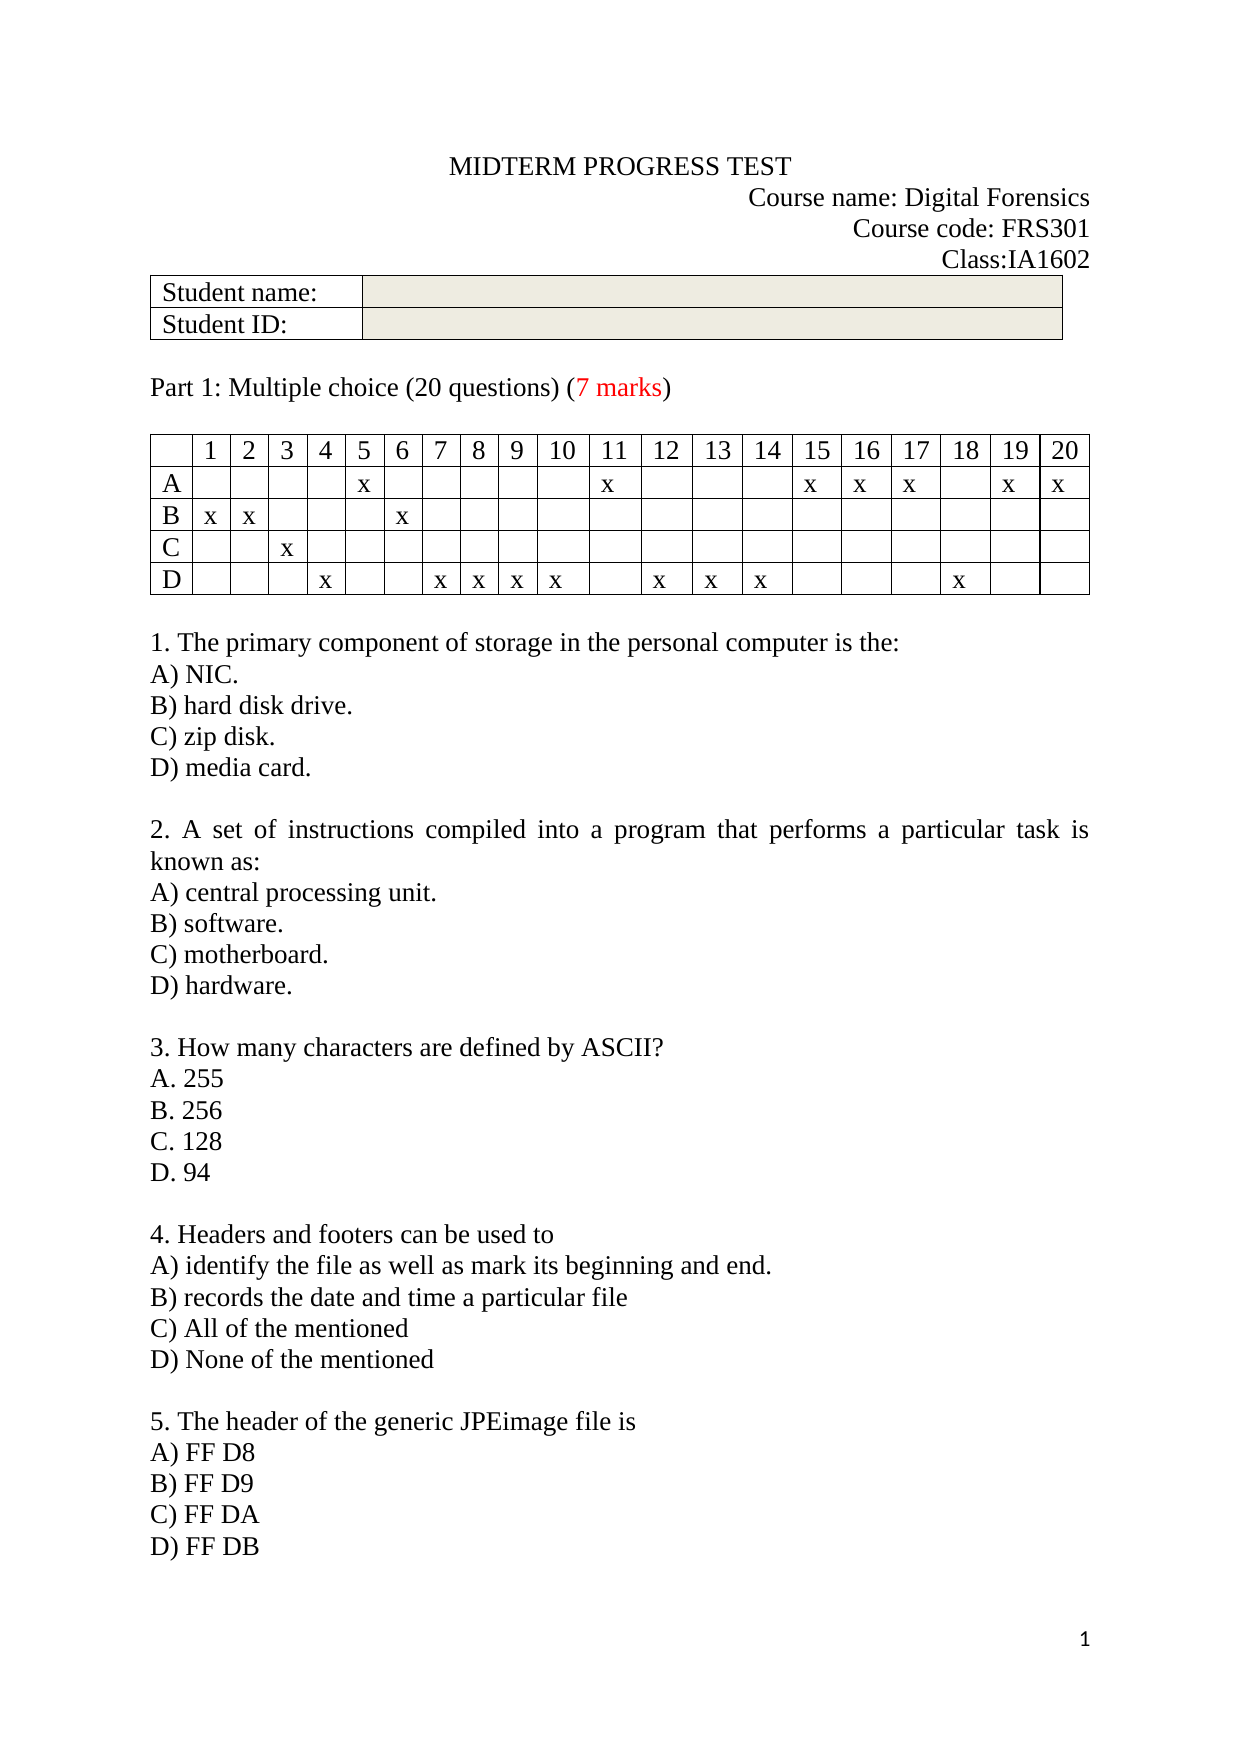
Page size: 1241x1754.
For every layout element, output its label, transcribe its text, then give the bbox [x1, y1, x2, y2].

table_cell x [590, 467, 641, 498]
table_cell x [346, 467, 384, 498]
table_header 11 [590, 435, 641, 466]
table_cell [693, 467, 742, 498]
table_cell [941, 531, 990, 562]
table_cell [793, 499, 841, 530]
table_cell [346, 499, 384, 530]
table_header 10 [538, 435, 589, 466]
table_cell x [991, 467, 1039, 498]
table_cell [423, 531, 460, 562]
text C) motherboard. [150, 938, 1090, 969]
text B. 256 [150, 1094, 1090, 1125]
table_cell [842, 563, 891, 594]
table_cell Student ID: [151, 308, 362, 339]
table_cell [892, 531, 940, 562]
table_cell [461, 467, 498, 498]
table_cell [991, 499, 1039, 530]
table_header 20 [1041, 435, 1089, 466]
table_cell [461, 531, 498, 562]
table_cell x [538, 563, 589, 594]
text B) hard disk drive. [150, 689, 1090, 720]
table_cell [693, 499, 742, 530]
table_cell [231, 467, 268, 498]
table_cell [193, 563, 230, 594]
table_cell [423, 499, 460, 530]
table_cell [385, 531, 422, 562]
text A. 255 [150, 1063, 1090, 1094]
table_cell x [1041, 467, 1089, 498]
table_cell [363, 308, 1062, 339]
table_cell [499, 467, 537, 498]
table_header 3 [269, 435, 307, 466]
table_cell [193, 531, 230, 562]
table_header 2 [231, 435, 268, 466]
text D) FF DB [150, 1530, 1090, 1561]
text Part 1: Multiple choice (20 questions) (7 marks) [150, 371, 1090, 402]
table_cell [538, 499, 589, 530]
table_cell x [385, 499, 422, 530]
table_cell [793, 531, 841, 562]
table_cell [892, 499, 940, 530]
table_cell [590, 563, 641, 594]
table_cell x [693, 563, 742, 594]
table_cell [269, 499, 307, 530]
table_header 17 [892, 435, 940, 466]
table_header 15 [793, 435, 841, 466]
table_cell [308, 531, 345, 562]
table_cell [743, 467, 792, 498]
table_header 7 [423, 435, 460, 466]
table_header [151, 435, 192, 466]
table_cell x [941, 563, 990, 594]
table_cell x [642, 563, 692, 594]
table_cell x [743, 563, 792, 594]
table_cell [991, 563, 1039, 594]
text Course name: Digital Forensics [150, 181, 1090, 212]
table_header [363, 276, 1062, 307]
text C. 128 [150, 1125, 1090, 1156]
table_header 9 [499, 435, 537, 466]
table_cell [385, 563, 422, 594]
table_cell [941, 499, 990, 530]
table_cell [308, 499, 345, 530]
table_header 19 [991, 435, 1039, 466]
table_cell [590, 499, 641, 530]
text B) records the date and time a particular file [150, 1281, 1090, 1312]
table_cell [385, 467, 422, 498]
table_cell x [193, 499, 230, 530]
table_cell C [151, 531, 192, 562]
table_cell x [461, 563, 498, 594]
table_cell [793, 563, 841, 594]
table_cell [642, 499, 692, 530]
table_header 18 [941, 435, 990, 466]
table_header 1 [193, 435, 230, 466]
table_cell [346, 531, 384, 562]
text A) NIC. [150, 658, 1090, 689]
table_cell B [151, 499, 192, 530]
table_cell [842, 499, 891, 530]
text 5. The header of the generic JPEimage file is [150, 1405, 1090, 1436]
text Course code: FRS301 [150, 212, 1090, 243]
table_header 14 [743, 435, 792, 466]
table_cell [642, 531, 692, 562]
table_cell [231, 563, 268, 594]
table_cell [941, 467, 990, 498]
table_cell x [308, 563, 345, 594]
text MIDTERM PROGRESS TEST [150, 150, 1090, 181]
text D) None of the mentioned [150, 1343, 1090, 1374]
table_header 5 [346, 435, 384, 466]
text A) central processing unit. [150, 876, 1090, 907]
text C) FF DA [150, 1499, 1090, 1530]
table_header 12 [642, 435, 692, 466]
text 4. Headers and footers can be used to [150, 1218, 1090, 1249]
table_cell x [499, 563, 537, 594]
table_cell A [151, 467, 192, 498]
text C) All of the mentioned [150, 1312, 1090, 1343]
table_cell D [151, 563, 192, 594]
table_cell x [793, 467, 841, 498]
table_header 13 [693, 435, 742, 466]
table_cell x [423, 563, 460, 594]
table_cell [461, 499, 498, 530]
text C) zip disk. [150, 720, 1090, 751]
table_cell [538, 467, 589, 498]
table_cell [743, 499, 792, 530]
table_cell [1041, 499, 1089, 530]
table_cell [693, 531, 742, 562]
table_cell [842, 531, 891, 562]
text Class:IA1602 [150, 243, 1090, 274]
table_cell [1041, 531, 1089, 562]
table_cell [499, 499, 537, 530]
table_cell [743, 531, 792, 562]
table_cell [308, 467, 345, 498]
table_cell x [231, 499, 268, 530]
table_cell [231, 531, 268, 562]
table_cell [991, 531, 1039, 562]
table_header 8 [461, 435, 498, 466]
text A) FF D8 [150, 1436, 1090, 1467]
table_header 4 [308, 435, 345, 466]
table_cell [499, 531, 537, 562]
table_cell [193, 467, 230, 498]
text A) identify the file as well as mark its beginning and end. [150, 1249, 1090, 1281]
text D) hardware. [150, 969, 1090, 1000]
table_cell [892, 563, 940, 594]
text 3. How many characters are defined by ASCII? [150, 1031, 1090, 1063]
table_cell [269, 563, 307, 594]
table_header Student name: [151, 276, 362, 307]
table_header 16 [842, 435, 891, 466]
text D) media card. [150, 751, 1090, 782]
table_header 6 [385, 435, 422, 466]
table_cell x [892, 467, 940, 498]
text B) FF D9 [150, 1467, 1090, 1499]
table_cell [642, 467, 692, 498]
text D. 94 [150, 1156, 1090, 1187]
table_cell [269, 467, 307, 498]
table_cell [538, 531, 589, 562]
text B) software. [150, 907, 1090, 938]
table_cell x [269, 531, 307, 562]
table_cell [346, 563, 384, 594]
table_cell [1041, 563, 1089, 594]
table_cell x [842, 467, 891, 498]
table_cell [423, 467, 460, 498]
table_cell [590, 531, 641, 562]
text 2. A set of instructions compiled into a program that performs a particular task is known as: [150, 813, 1090, 876]
text 1. The primary component of storage in the personal computer is the: [150, 627, 1090, 658]
